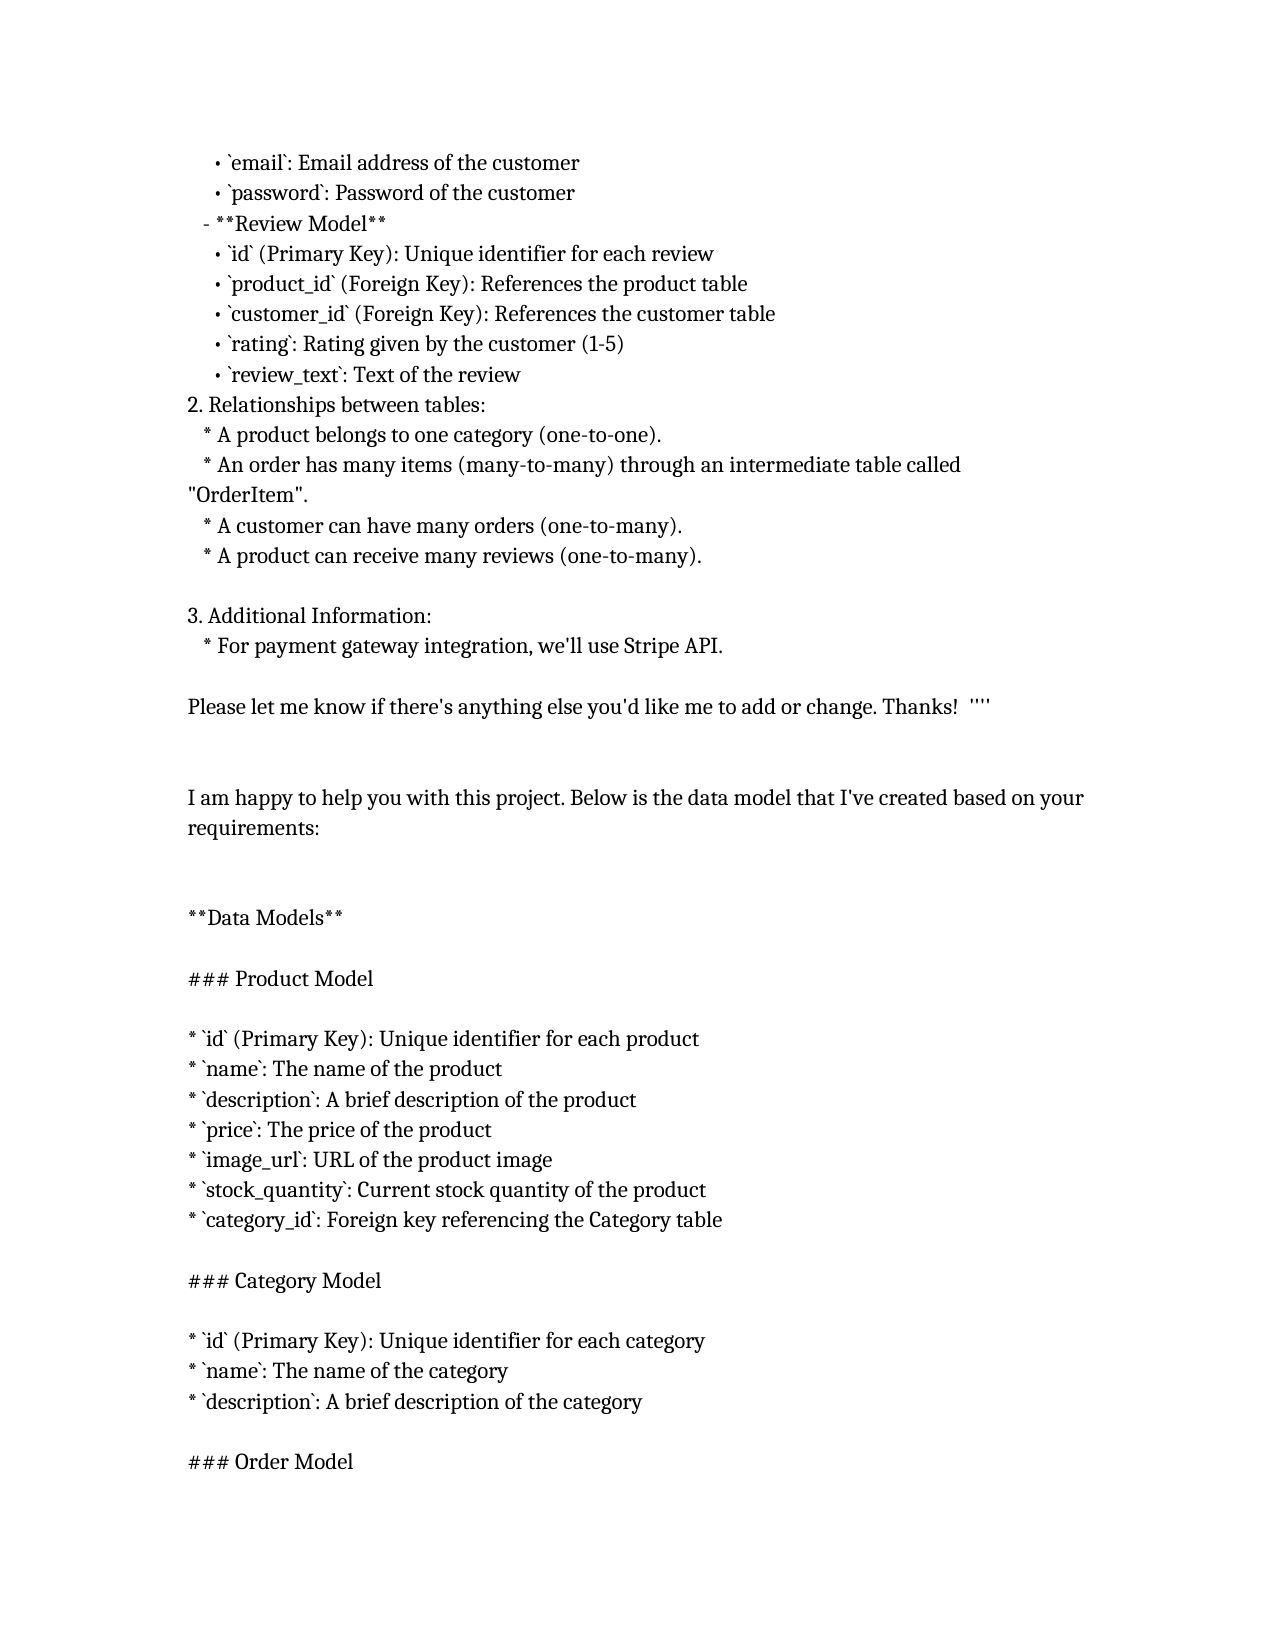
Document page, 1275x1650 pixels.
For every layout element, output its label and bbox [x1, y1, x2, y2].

text [187, 150, 1087, 1475]
